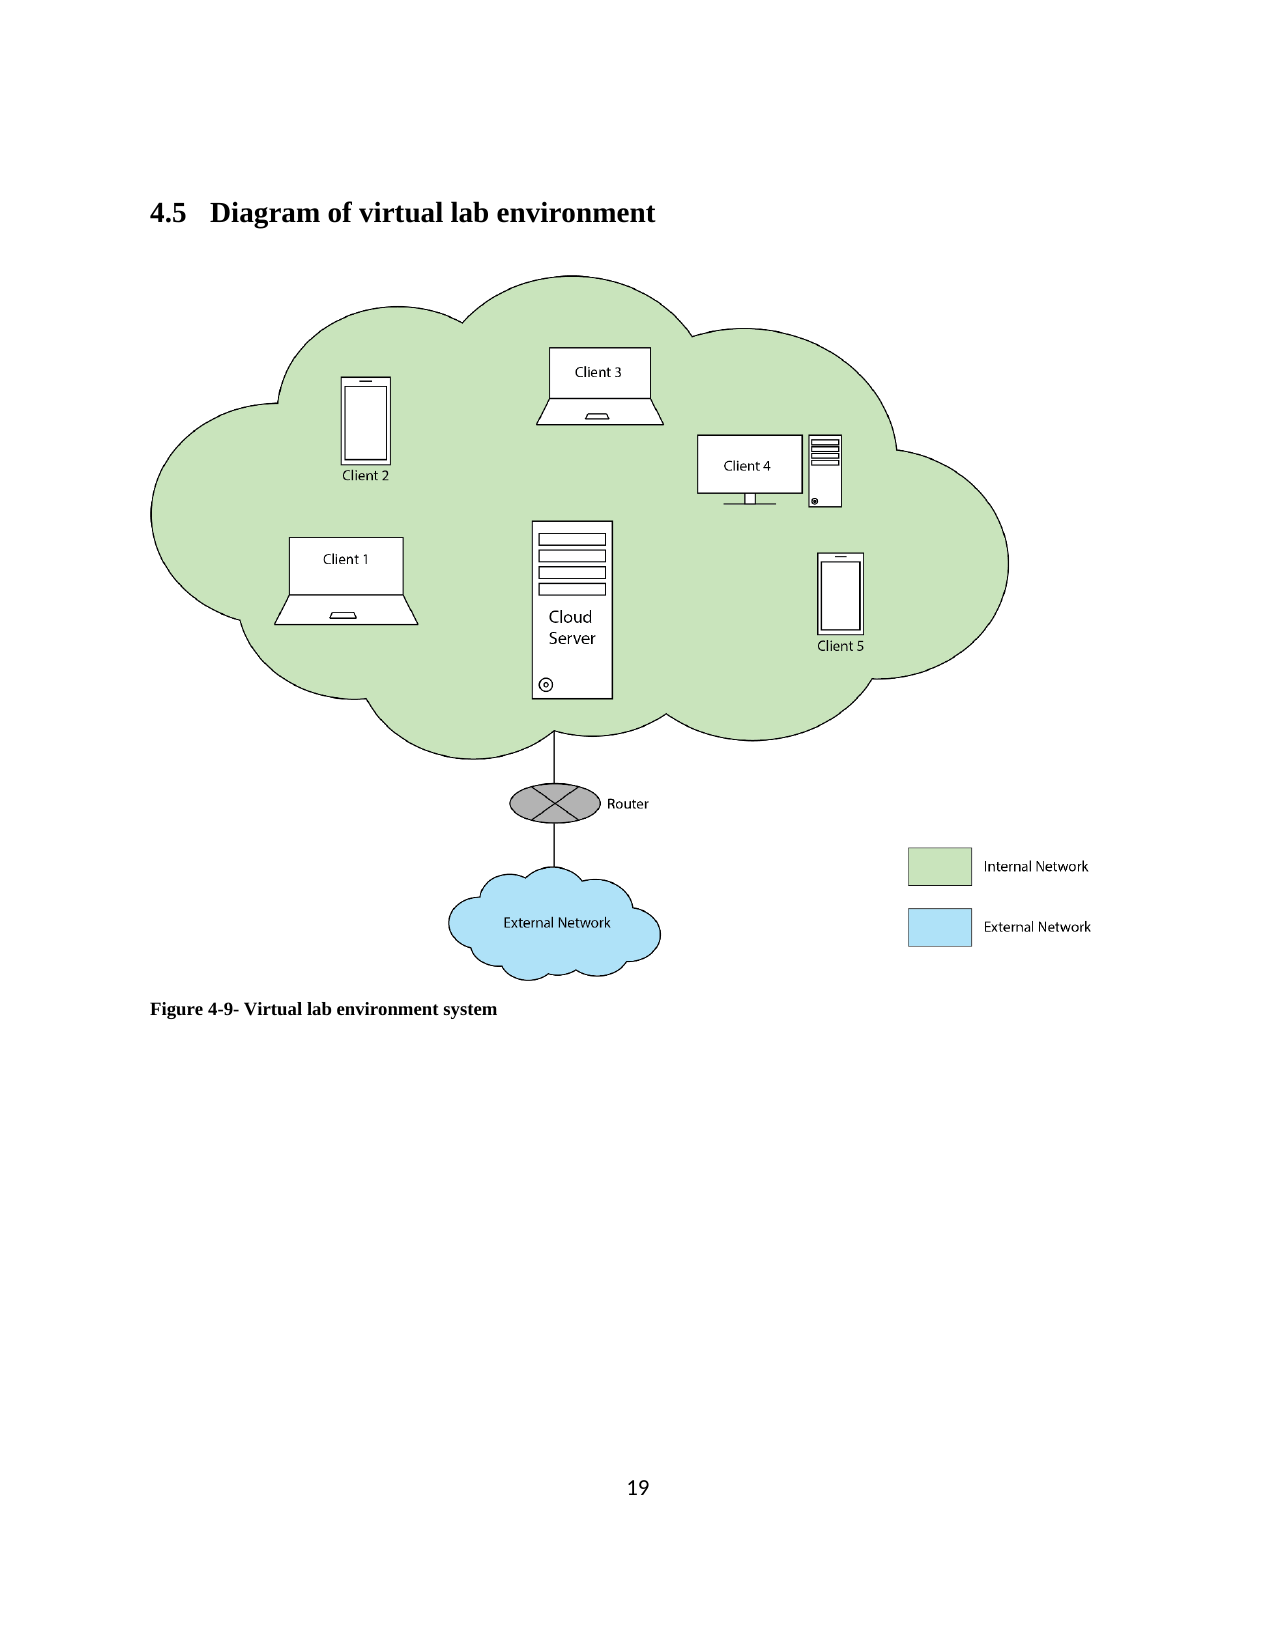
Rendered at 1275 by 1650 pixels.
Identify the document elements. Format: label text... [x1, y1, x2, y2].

subtitle Diagram of virtual lab environment [150, 195, 1125, 229]
picture [150, 275, 1091, 981]
